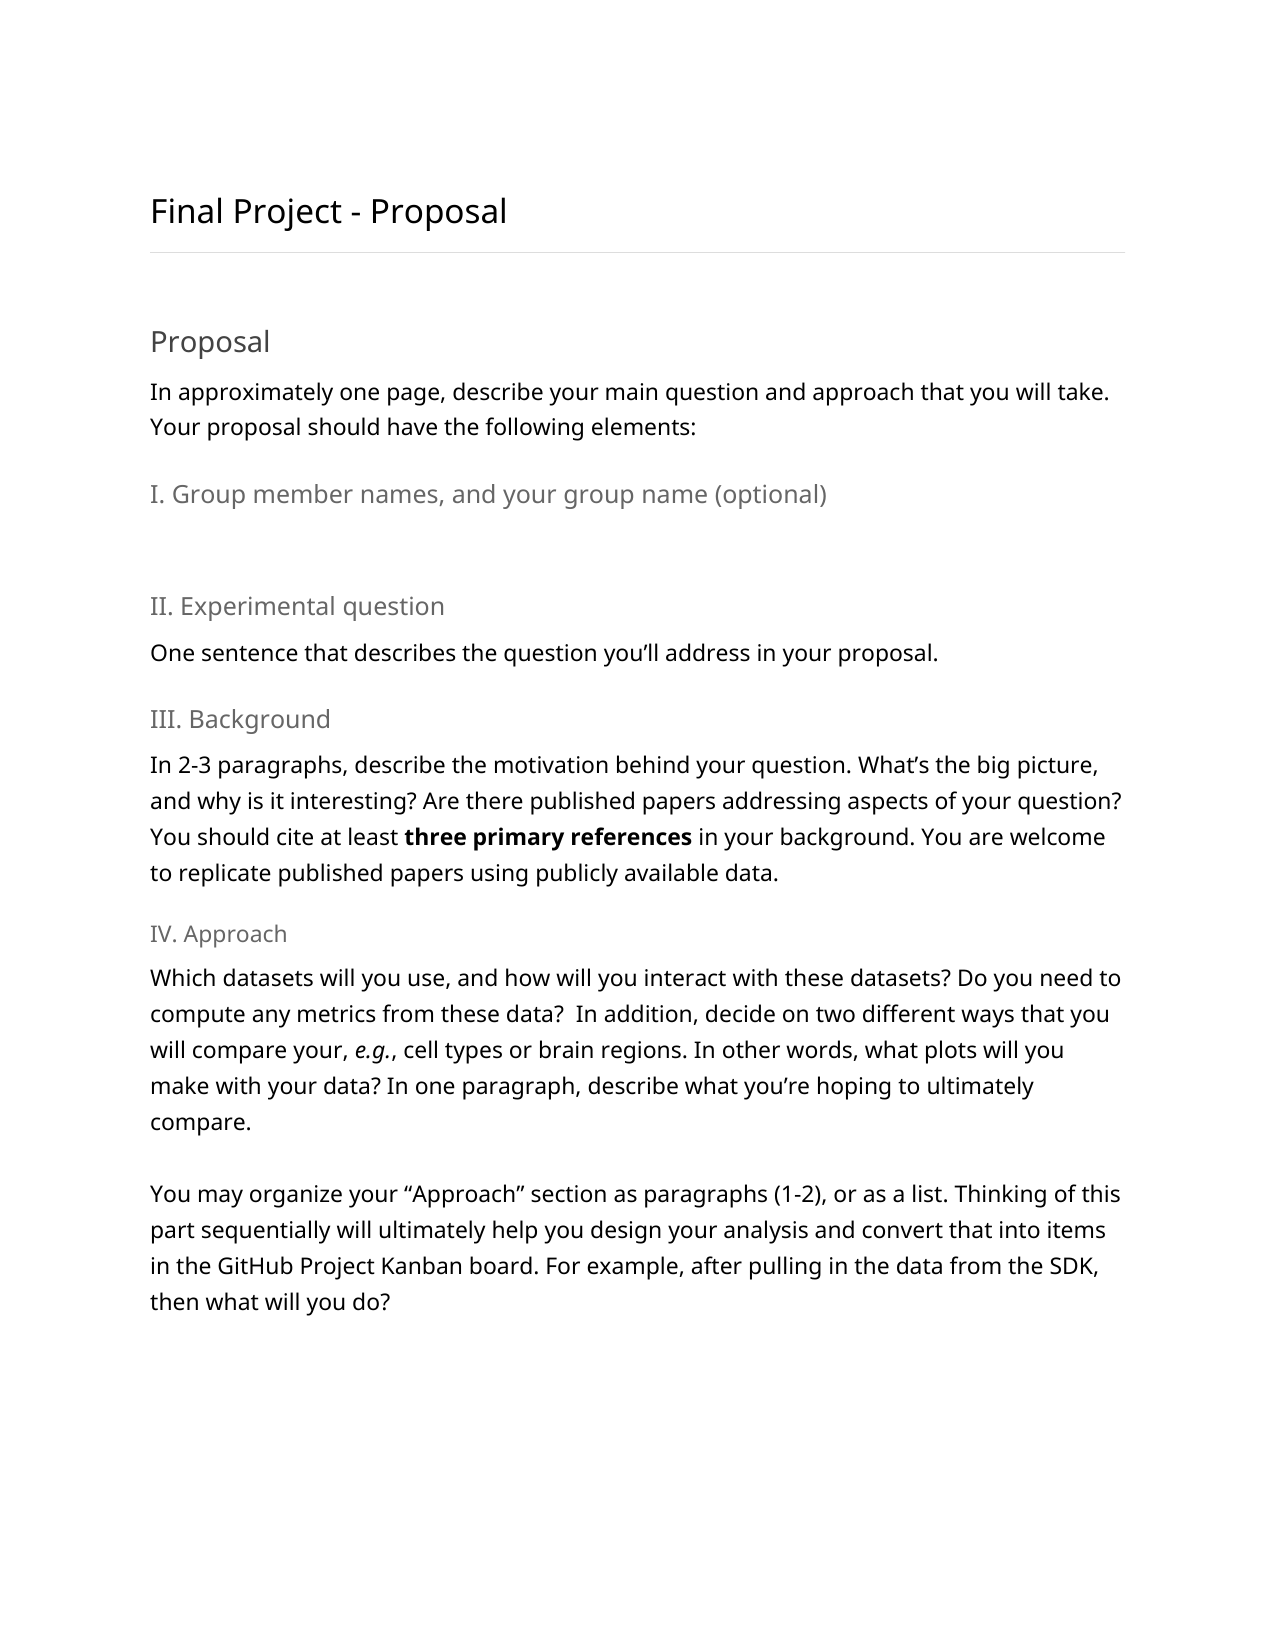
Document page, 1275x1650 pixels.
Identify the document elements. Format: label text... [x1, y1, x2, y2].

subtitle Proposal [150, 321, 1125, 361]
text You may organize your “Approach” section as paragraphs (1-2), or as a list. Thinking of this part sequentially will ultimately help you design your analysis and convert that into items in the GitHub Project Kanban board. For example, after pulling in the data from the SDK, then what will you do? [150, 1178, 1125, 1317]
subtitle III. Background [150, 702, 1125, 736]
text Which datasets will you use, and how will you interact with these datasets? Do you need to compute any metrics from these data? In addition, decide on two different ways that you will compare your, e.g., cell types or brain regions. In other words, what plots will you make with your data? In one paragraph, describe what you’re hoping to ultimately compare. [150, 962, 1125, 1137]
text One sentence that describes the question you’ll address in your proposal. [150, 637, 1125, 668]
text In 2-3 paragraphs, describe the motivation behind your question. What’s the big picture, and why is it interesting? Are there published papers addressing aspects of your question? You should cite at least three primary references in your background. You are welcome to replicate published papers using publicly available data. [150, 749, 1125, 888]
text In approximately one page, describe your main question and approach that you will take. Your proposal should have the following elements: [150, 375, 1125, 443]
subtitle I. Group member names, and your group name (optional) [150, 476, 1125, 511]
subtitle II. Experimental question [150, 589, 1125, 623]
subtitle Final Project - Proposal [150, 187, 1125, 233]
subtitle IV. Approach [150, 918, 1125, 949]
